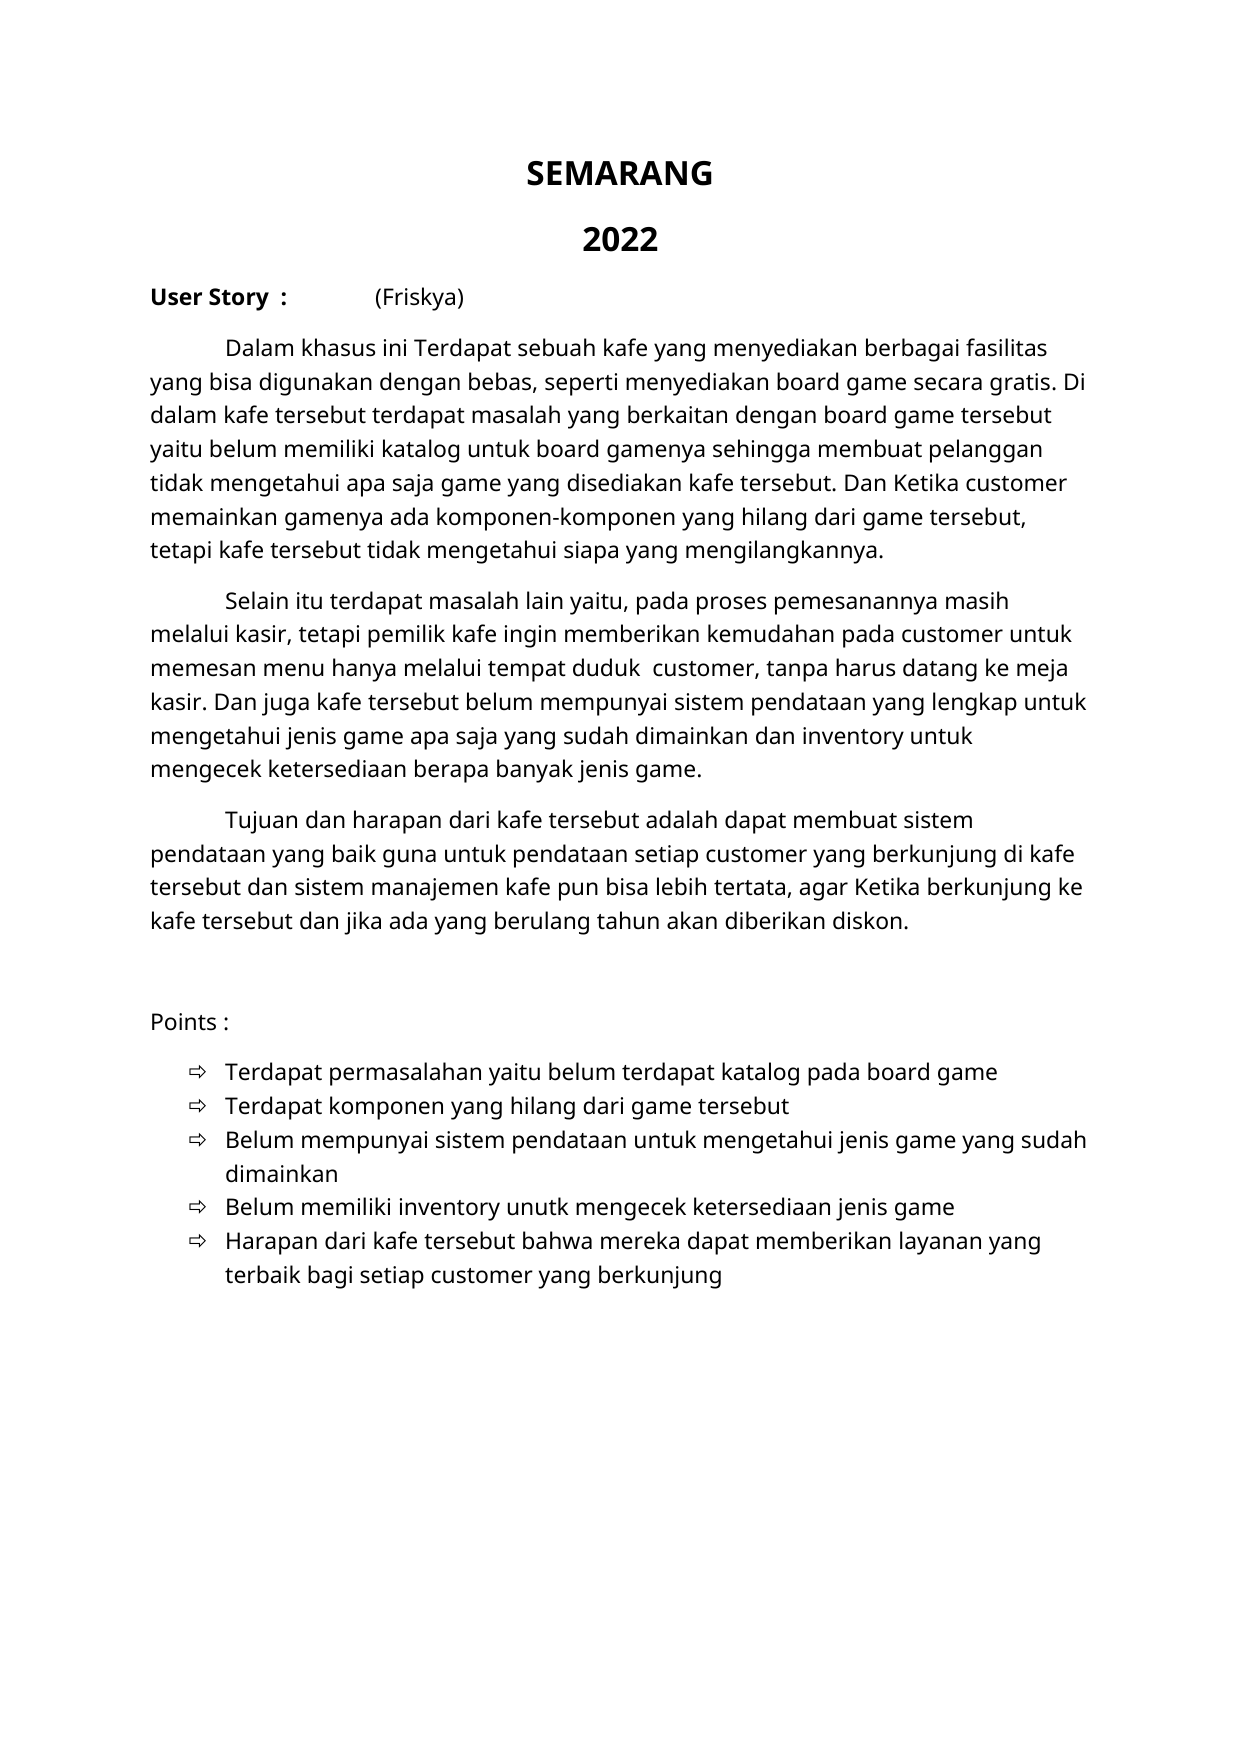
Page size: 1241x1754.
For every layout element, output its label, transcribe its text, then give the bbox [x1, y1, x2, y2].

text Tujuan dan harapan dari kafe tersebut adalah dapat membuat sistem pendataan yang baik guna untuk pendataan setiap customer yang berkunjung di kafe tersebut dan sistem manajemen kafe pun bisa lebih tertata, agar Ketika berkunjung ke kafe tersebut dan jika ada yang berulang tahun akan diberikan diskon. [150, 804, 1090, 936]
list Terdapat permasalahan yaitu belum terdapat katalog pada board game [187, 1056, 1090, 1087]
text Points : [150, 1006, 1090, 1037]
text Dalam khasus ini Terdapat sebuah kafe yang menyediakan berbagai fasilitas yang bisa digunakan dengan bebas, seperti menyediakan board game secara gratis. Di dalam kafe tersebut terdapat masalah yang berkaitan dengan board game tersebut yaitu belum memiliki katalog untuk board gamenya sehingga membuat pelanggan tidak mengetahui apa saja game yang disediakan kafe tersebut. Dan Ketika customer memainkan gamenya ada komponen-komponen yang hilang dari game tersebut, tetapi kafe tersebut tidak mengetahui siapa yang mengilangkannya. [150, 332, 1090, 565]
text SEMARANG [150, 150, 1090, 195]
list Belum memiliki inventory unutk mengecek ketersediaan jenis game [187, 1191, 1090, 1222]
text Selain itu terdapat masalah lain yaitu, pada proses pemesanannya masih melalui kasir, tetapi pemilik kafe ingin memberikan kemudahan pada customer untuk memesan menu hanya melalui tempat duduk customer, tanpa harus datang ke meja kasir. Dan juga kafe tersebut belum mempunyai sistem pendataan yang lengkap untuk mengetahui jenis game apa saja yang sudah dimainkan dan inventory untuk mengecek ketersediaan berapa banyak jenis game. [150, 584, 1090, 784]
list Harapan dari kafe tersebut bahwa mereka dapat memberikan layanan yang terbaik bagi setiap customer yang berkunjung [187, 1225, 1090, 1290]
text 2022 [150, 216, 1090, 261]
text User Story : (Friskya) [150, 281, 1090, 312]
list Belum mempunyai sistem pendataan untuk mengetahui jenis game yang sudah dimainkan [187, 1124, 1090, 1189]
list Terdapat komponen yang hilang dari game tersebut [187, 1090, 1090, 1121]
